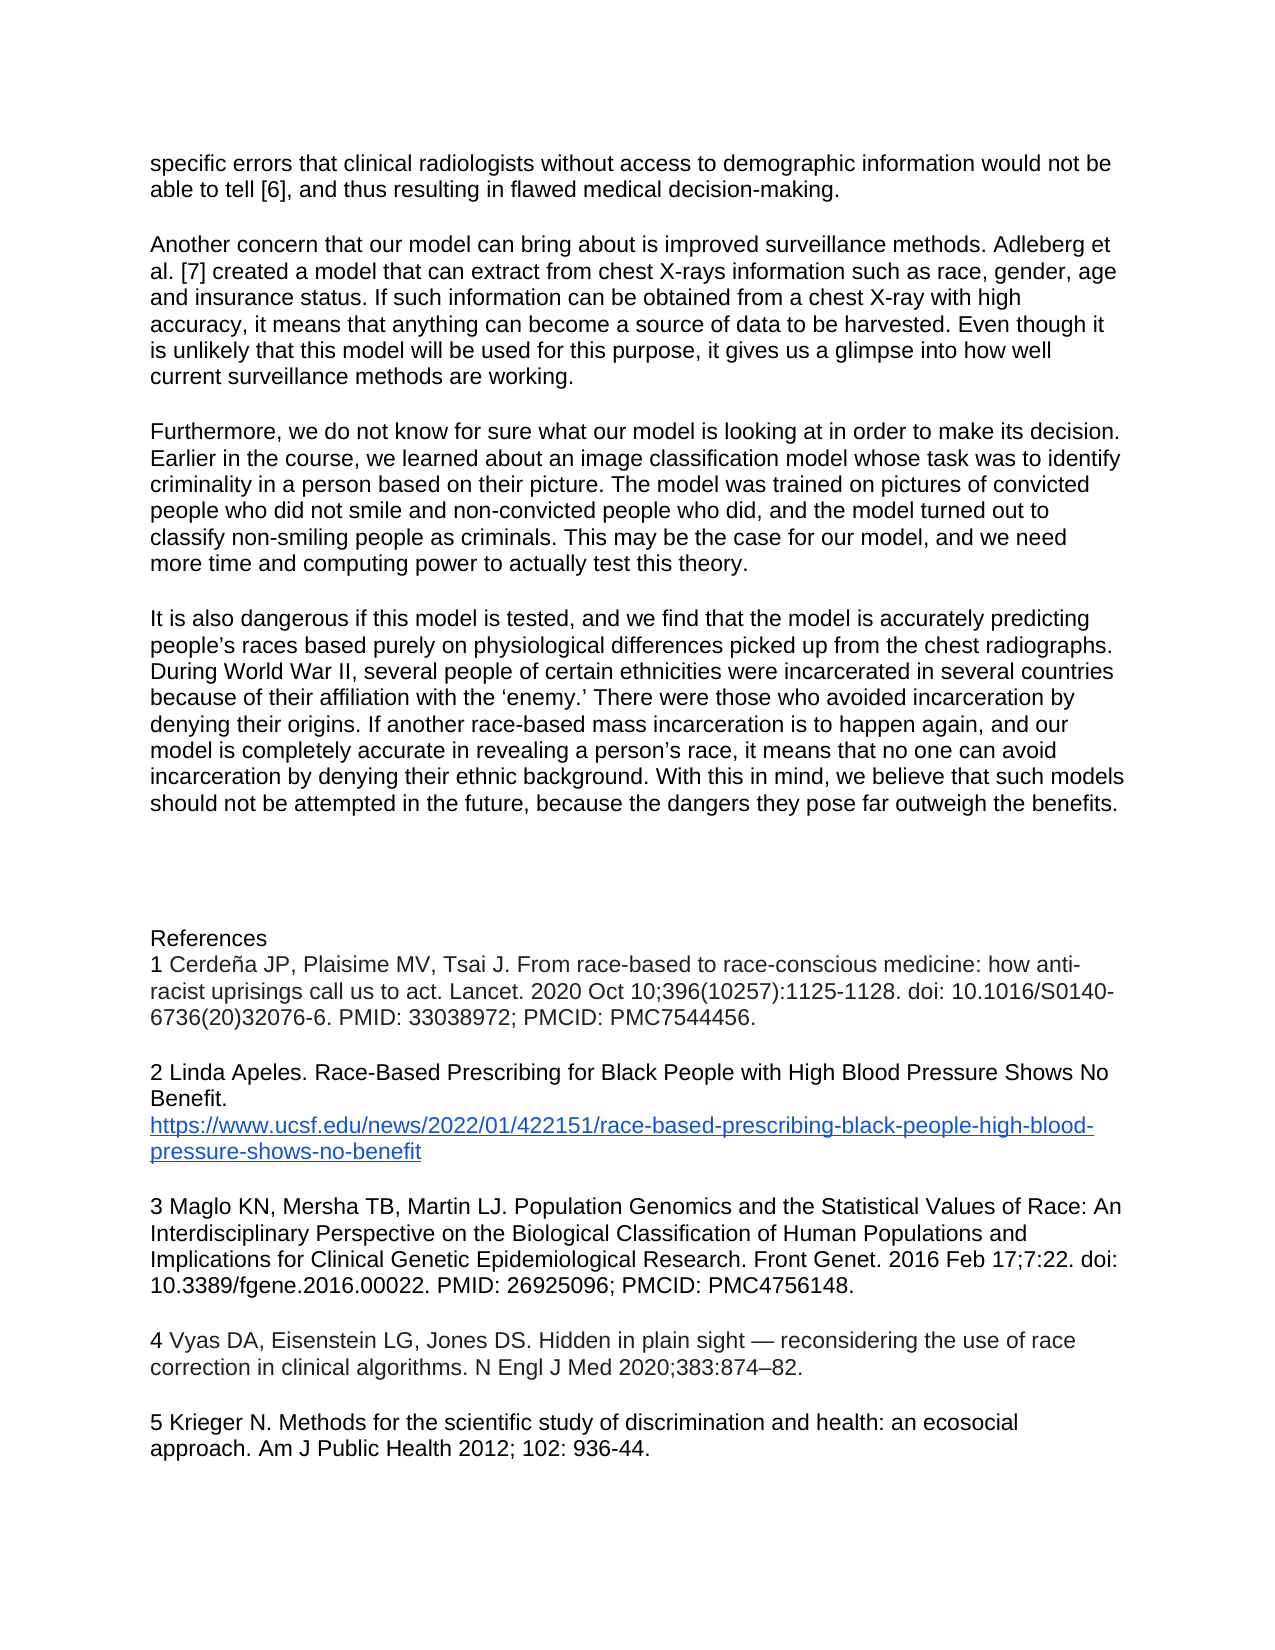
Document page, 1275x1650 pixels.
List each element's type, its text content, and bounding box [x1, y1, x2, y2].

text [150, 150, 1125, 203]
text 3 Maglo KN, Mersha TB, Martin LJ. Population Genomics and the Statistical Values of Race: An Interdisciplinary Perspective on the Biological Classification of Human Populations and Implications for Clinical Genetic Epidemiological Research. Front Genet. 2016 Feb 17;7:22. doi: 10.3389/fgene.2016.00022. PMID: 26925096; PMCID: PMC4756148. [150, 1193, 1125, 1299]
text 2 Linda Apeles. Race-Based Prescribing for Black People with High Blood Pressure Shows No Benefit. [150, 1059, 1125, 1112]
text 5 Krieger N. Methods for the scientific study of discrimination and health: an ecosocial approach. Am J Public Health 2012; 102: 936-44. [150, 1409, 1125, 1462]
text https://www.ucsf.edu/news/2022/01/422151/race-based-prescribing-black-people-high-blood-pressure-shows-no-benefit [150, 1112, 1125, 1164]
text 1 Cerdeña JP, Plaisime MV, Tsai J. From race-based to race-conscious medicine: how anti-racist uprisings call us to act. Lancet. 2020 Oct 10;396(10257):1125-1128. doi: 10.1016/S0140-6736(20)32076-6. PMID: 33038972; PMCID: PMC7544456. [756, 951, 1125, 1030]
text References [150, 925, 1125, 951]
text Furthermore, we do not know for sure what our model is looking at in order to make its decision. Earlier in the course, we learned about an image classification model whose task was to identify criminality in a person based on their picture. The model was trained on pictures of convicted people who did not smile and non-convicted people who did, and the model turned out to classify non-smiling people as criminals. This may be the case for our model, and we need more time and computing power to actually test this theory. [150, 418, 1125, 576]
text 4 Vyas DA, Eisenstein LG, Jones DS. Hidden in plain sight — reconsidering the use of race correction in clinical algorithms. N Engl J Med 2020;383:874–82. [150, 1327, 1125, 1380]
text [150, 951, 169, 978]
text It is also dangerous if this model is tested, and we find that the model is accurately predicting people’s races based purely on physiological differences picked up from the chest radiographs. During World War II, several people of certain ethnicities were incarcerated in several countries because of their affiliation with the ‘enemy.’ There were those who avoided incarceration by denying their origins. If another race-based mass incarceration is to happen again, and our model is completely accurate in revealing a person’s race, it means that no one can avoid incarceration by denying their ethnic background. With this in mind, we believe that such models should not be attempted in the future, because the dangers they pose far outweigh the benefits. [150, 605, 1125, 816]
text Another concern that our model can bring about is improved surveillance methods. Adleberg et al. [7] created a model that can extract from chest X-rays information such as race, gender, age and insurance status. If such information can be obtained from a chest X-ray with high accuracy, it means that anything can become a source of data to be harvested. Even though it is unlikely that this model will be used for this purpose, it gives us a glimpse into how well current surveillance methods are working. [150, 231, 1125, 389]
